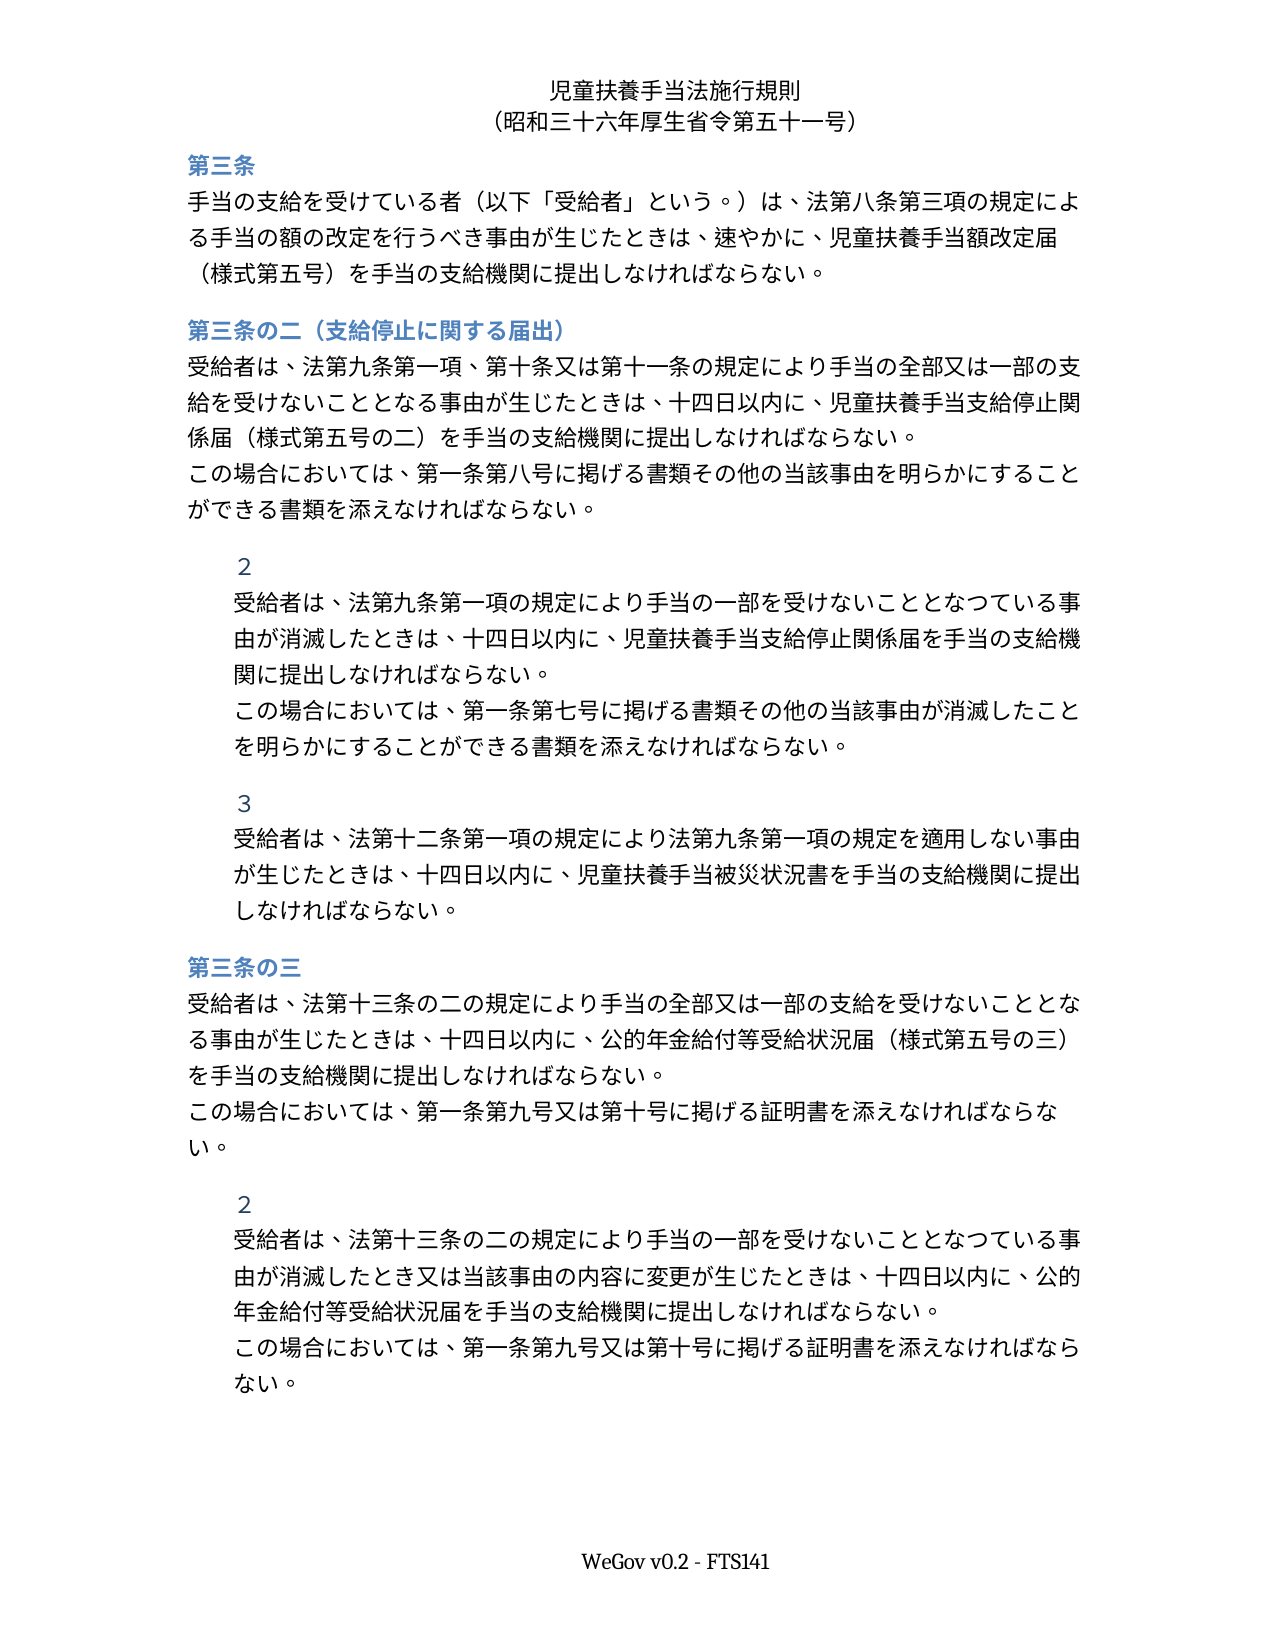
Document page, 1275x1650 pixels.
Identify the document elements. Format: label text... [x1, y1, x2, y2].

text 手当の支給を受けている者（以下「受給者」という。）は、法第八条第三項の規定による手当の額の改定を行うべき事由が生じたときは、速やかに、児童扶養手当額改定届（様式第五号）を手当の支給機関に提出しなければならない。 [187, 186, 1087, 289]
subtitle 第三条の二（支給停止に関する届出） [187, 314, 1087, 346]
subtitle 第三条の三 [187, 952, 1087, 983]
subtitle ２ [233, 551, 1087, 582]
text 受給者は、法第九条第一項、第十条又は第十一条の規定により手当の全部又は一部の支給を受けないこととなる事由が生じたときは、十四日以内に、児童扶養手当支給停止関係届（様式第五号の二）を手当の支給機関に提出しなければならない。 この場合においては、第一条第八号に掲げる書類その他の当該事由を明らかにすることができる書類を添えなければならない。 [187, 351, 1087, 526]
text 受給者は、法第九条第一項の規定により手当の一部を受けないこととなつている事由が消滅したときは、十四日以内に、児童扶養手当支給停止関係届を手当の支給機関に提出しなければならない。 この場合においては、第一条第七号に掲げる書類その他の当該事由が消滅したことを明らかにすることができる書類を添えなければならない。 [233, 587, 1087, 762]
text 受給者は、法第十三条の二の規定により手当の全部又は一部の支給を受けないこととなる事由が生じたときは、十四日以内に、公的年金給付等受給状況届（様式第五号の三）を手当の支給機関に提出しなければならない。 この場合においては、第一条第九号又は第十号に掲げる証明書を添えなければならない。 [187, 988, 1087, 1163]
subtitle ３ [233, 787, 1087, 819]
text 受給者は、法第十三条の二の規定により手当の一部を受けないこととなつている事由が消滅したとき又は当該事由の内容に変更が生じたときは、十四日以内に、公的年金給付等受給状況届を手当の支給機関に提出しなければならない。 この場合においては、第一条第九号又は第十号に掲げる証明書を添えなければならない。 [233, 1224, 1087, 1399]
text 受給者は、法第十二条第一項の規定により法第九条第一項の規定を適用しない事由が生じたときは、十四日以内に、児童扶養手当被災状況書を手当の支給機関に提出しなければならない。 [233, 823, 1087, 927]
subtitle 第三条 [187, 150, 1087, 181]
subtitle ２ [233, 1188, 1087, 1220]
